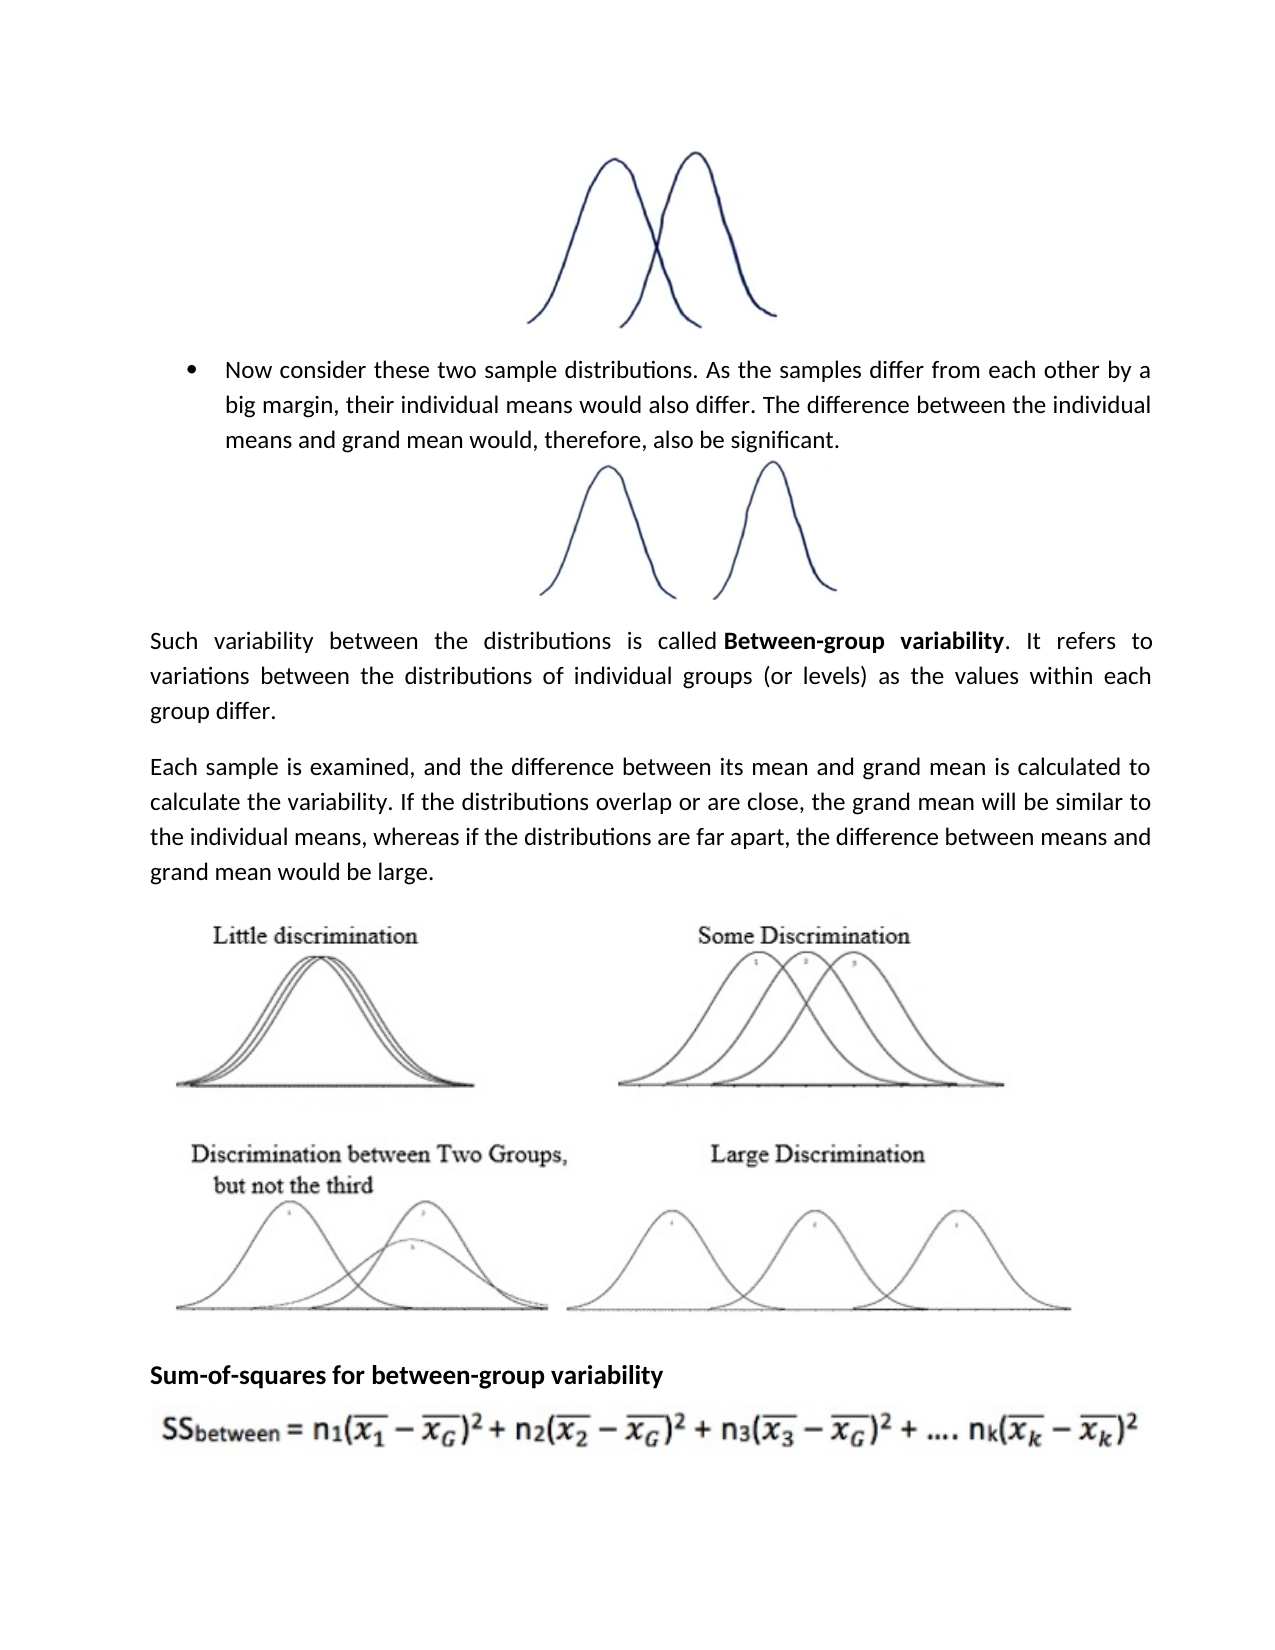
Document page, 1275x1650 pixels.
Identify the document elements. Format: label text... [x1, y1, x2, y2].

picture [525, 150, 778, 330]
picture [539, 459, 839, 600]
list Now consider these two sample distributions. As the samples differ from each other by a big margin, their individual means would also differ. The difference between the individual means and grand mean would, therefore, also be significant. [187, 355, 1153, 455]
text Such variability between the distributions is called Between-group variability. It refers to variations between the distributions of individual groups (or levels) as the values within each group differ. [150, 625, 1153, 725]
picture [150, 1396, 1145, 1463]
picture [150, 911, 1087, 1334]
text Sum-of-squares for between-group variability [150, 1358, 1153, 1391]
text Each sample is examined, and the difference between its mean and grand mean is calculated to calculate the variability. If the distributions overlap or are close, the grand mean will be similar to the individual means, whereas if the distributions are far apart, the difference between means and grand mean would be large. [150, 751, 1153, 886]
